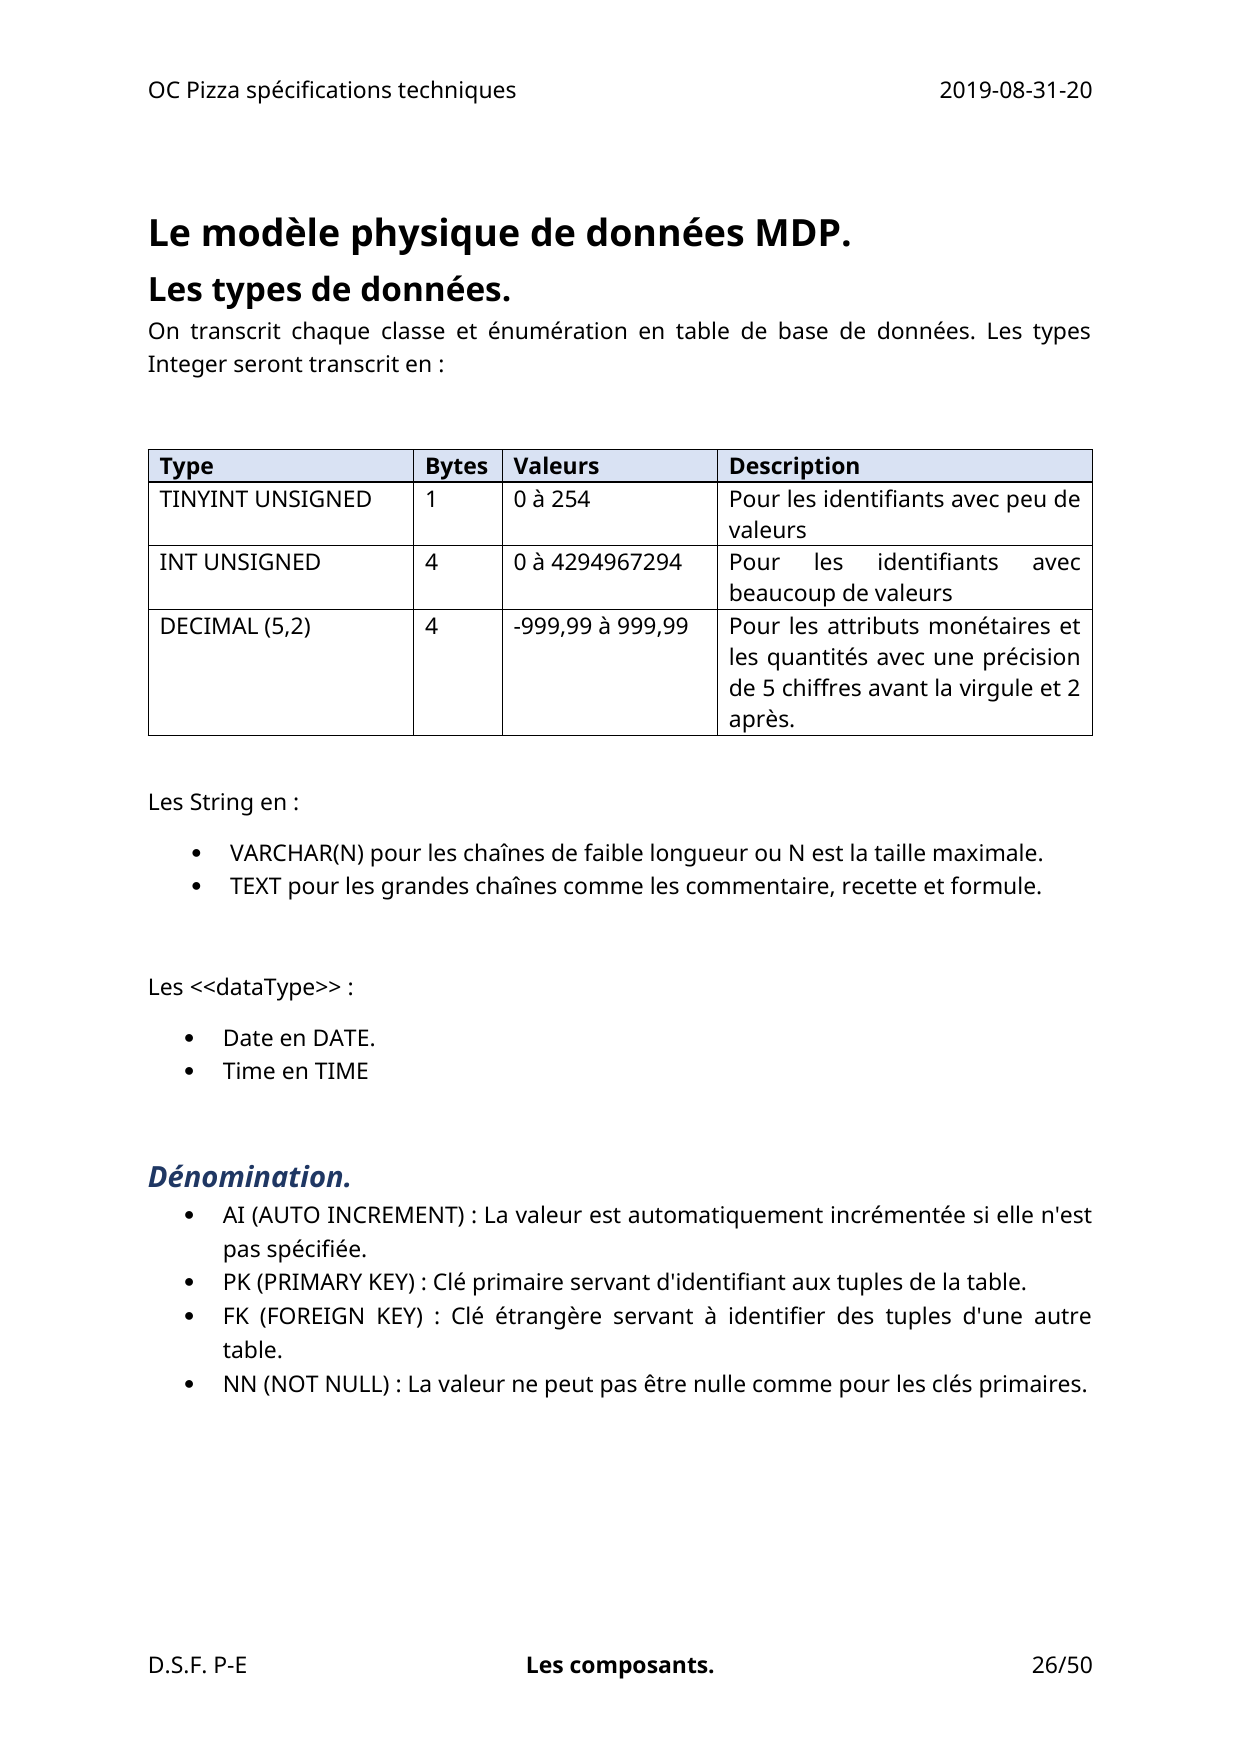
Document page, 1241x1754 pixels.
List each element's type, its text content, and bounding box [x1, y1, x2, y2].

list Date en DATE. [185, 1021, 1093, 1053]
table_cell Pour les attributs monétaires et les quantités avec une précision de 5 chiffres avant la virgule et 2 après. [718, 610, 1092, 734]
list Time en TIME [185, 1055, 1093, 1086]
table_cell Pour les identifiants avec peu de valeurs [718, 483, 1092, 545]
list FK (FOREIGN KEY) : Clé étrangère servant à identifier des tuples d'une autre table. [185, 1300, 1093, 1365]
table_cell -999,99 à 999,99 [503, 610, 717, 734]
list PK (PRIMARY KEY) : Clé primaire servant d'identifiant aux tuples de la table. [185, 1266, 1093, 1298]
subtitle Le modèle physique de données MDP. [148, 206, 1093, 257]
table_cell 4 [414, 610, 502, 734]
table_cell 4 [414, 546, 502, 608]
subtitle Dénomination. [148, 1156, 1093, 1196]
table_cell TINYINT UNSIGNED [149, 483, 413, 545]
table_cell 1 [414, 483, 502, 545]
table_header Bytes [414, 450, 502, 481]
list NN (NOT NULL) : La valeur ne peut pas être nulle comme pour les clés primaires. [185, 1368, 1093, 1399]
subtitle Les types de données. [148, 266, 1093, 311]
list TEXT pour les grandes chaînes comme les commentaire, recette et formule. [192, 870, 1093, 901]
table_header Type [149, 450, 413, 481]
list AI (AUTO INCREMENT) : La valeur est automatiquement incrémentée si elle n'est pas spécifiée. [185, 1199, 1093, 1264]
text Les String en : [148, 786, 1093, 817]
table_header Valeurs [503, 450, 717, 481]
table_cell 0 à 4294967294 [503, 546, 717, 608]
table_cell DECIMAL (5,2) [149, 610, 413, 734]
text On transcrit chaque classe et énumération en table de base de données. Les types Integer seront transcrit en : [148, 314, 1093, 379]
table_cell Pour les identifiants avec beaucoup de valeurs [718, 546, 1092, 608]
table_cell 0 à 254 [503, 483, 717, 545]
list VARCHAR(N) pour les chaînes de faible longueur ou N est la taille maximale. [192, 836, 1093, 868]
table_cell INT UNSIGNED [149, 546, 413, 608]
text Les <<dataType>> : [148, 971, 1093, 1002]
table_header Description [718, 450, 1092, 481]
